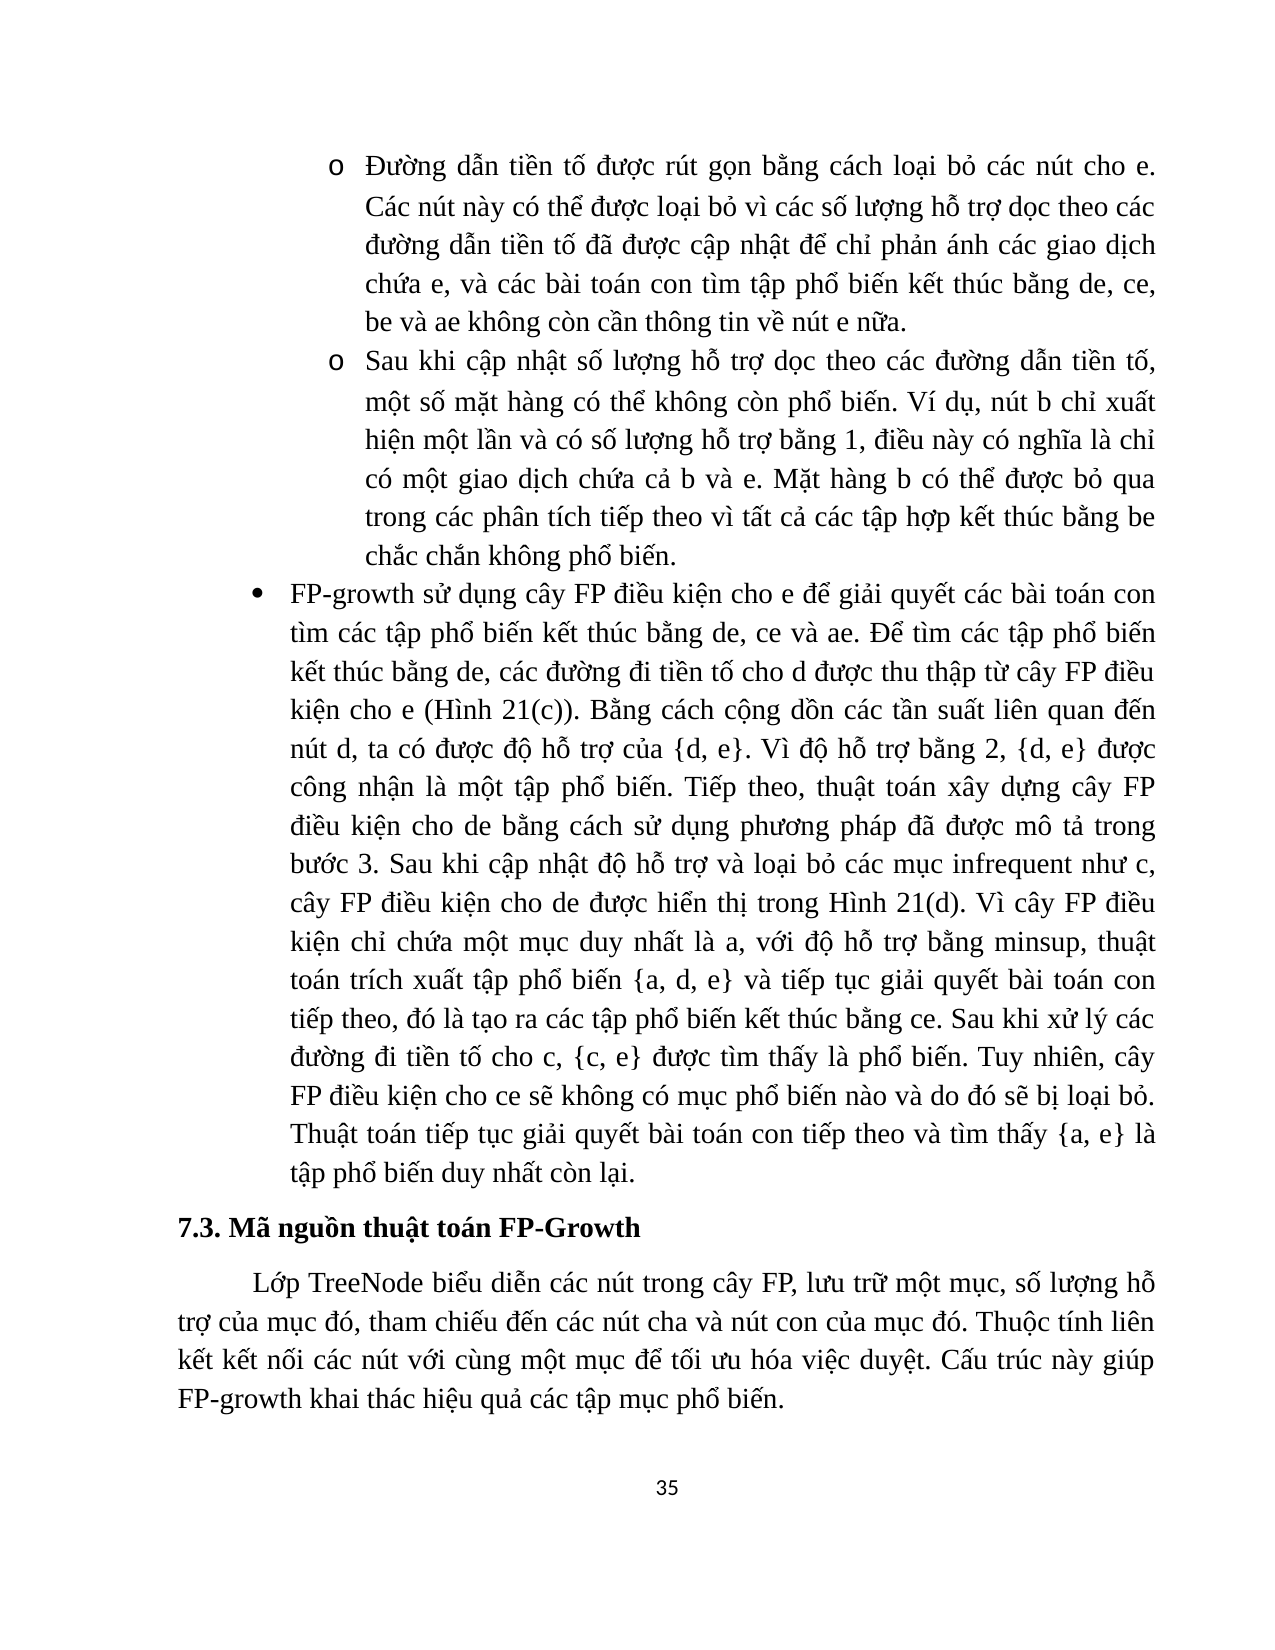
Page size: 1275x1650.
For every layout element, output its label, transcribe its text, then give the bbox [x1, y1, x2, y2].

text Lớp TreeNode biểu diễn các nút trong cây FP, lưu trữ một mục, số lượng hỗ trợ của mục đó, tham chiếu đến các nút cha và nút con của mục đó. Thuộc tính liên kết kết nối các nút với cùng một mục để tối ưu hóa việc duyệt. Cấu trúc này giúp FP-growth khai thác hiệu quả các tập mục phổ biến. [177, 1265, 1157, 1414]
list Đường dẫn tiền tố được rút gọn bằng cách loại bỏ các nút cho e. Các nút này có thể được loại bỏ vì các số lượng hỗ trợ dọc theo các đường dẫn tiền tố đã được cập nhật để chỉ phản ánh các giao dịch chứa e, và các bài toán con tìm tập phổ biến kết thúc bằng de, ce, be và ae không còn cần thông tin về nút e nữa. [327, 148, 1157, 338]
list FP-growth sử dụng cây FP điều kiện cho e để giải quyết các bài toán con tìm các tập phổ biến kết thúc bằng de, ce và ae. Để tìm các tập phổ biến kết thúc bằng de, các đường đi tiền tố cho d được thu thập từ cây FP điều kiện cho e (Hình 21(c)). Bằng cách cộng dồn các tần suất liên quan đến nút d, ta có được độ hỗ trợ của {d, e}. Vì độ hỗ trợ bằng 2, {d, e} được công nhận là một tập phổ biến. Tiếp theo, thuật toán xây dựng cây FP điều kiện cho de bằng cách sử dụng phương pháp đã được mô tả trong bước 3. Sau khi cập nhật độ hỗ trợ và loại bỏ các mục infrequent như c, cây FP điều kiện cho de được hiển thị trong Hình 21(d). Vì cây FP điều kiện chỉ chứa một mục duy nhất là a, với độ hỗ trợ bằng minsup, thuật toán trích xuất tập phổ biến {a, d, e} và tiếp tục giải quyết bài toán con tiếp theo, đó là tạo ra các tập phổ biến kết thúc bằng ce. Sau khi xử lý các đường đi tiền tố cho c, {c, e} được tìm thấy là phổ biến. Tuy nhiên, cây FP điều kiện cho ce sẽ không có mục phổ biến nào và do đó sẽ bị loại bỏ. Thuật toán tiếp tục giải quyết bài toán con tiếp theo và tìm thấy {a, e} là tập phổ biến duy nhất còn lại. [252, 577, 1157, 1188]
list Sau khi cập nhật số lượng hỗ trợ dọc theo các đường dẫn tiền tố, một số mặt hàng có thể không còn phổ biến. Ví dụ, nút b chỉ xuất hiện một lần và có số lượng hỗ trợ bằng 1, điều này có nghĩa là chỉ có một giao dịch chứa cả b và e. Mặt hàng b có thể được bỏ qua trong các phân tích tiếp theo vì tất cả các tập hợp kết thúc bằng be chắc chắn không phổ biến. [327, 343, 1157, 572]
subtitle 7.3. Mã nguồn thuật toán FP-Growth [177, 1210, 1157, 1244]
